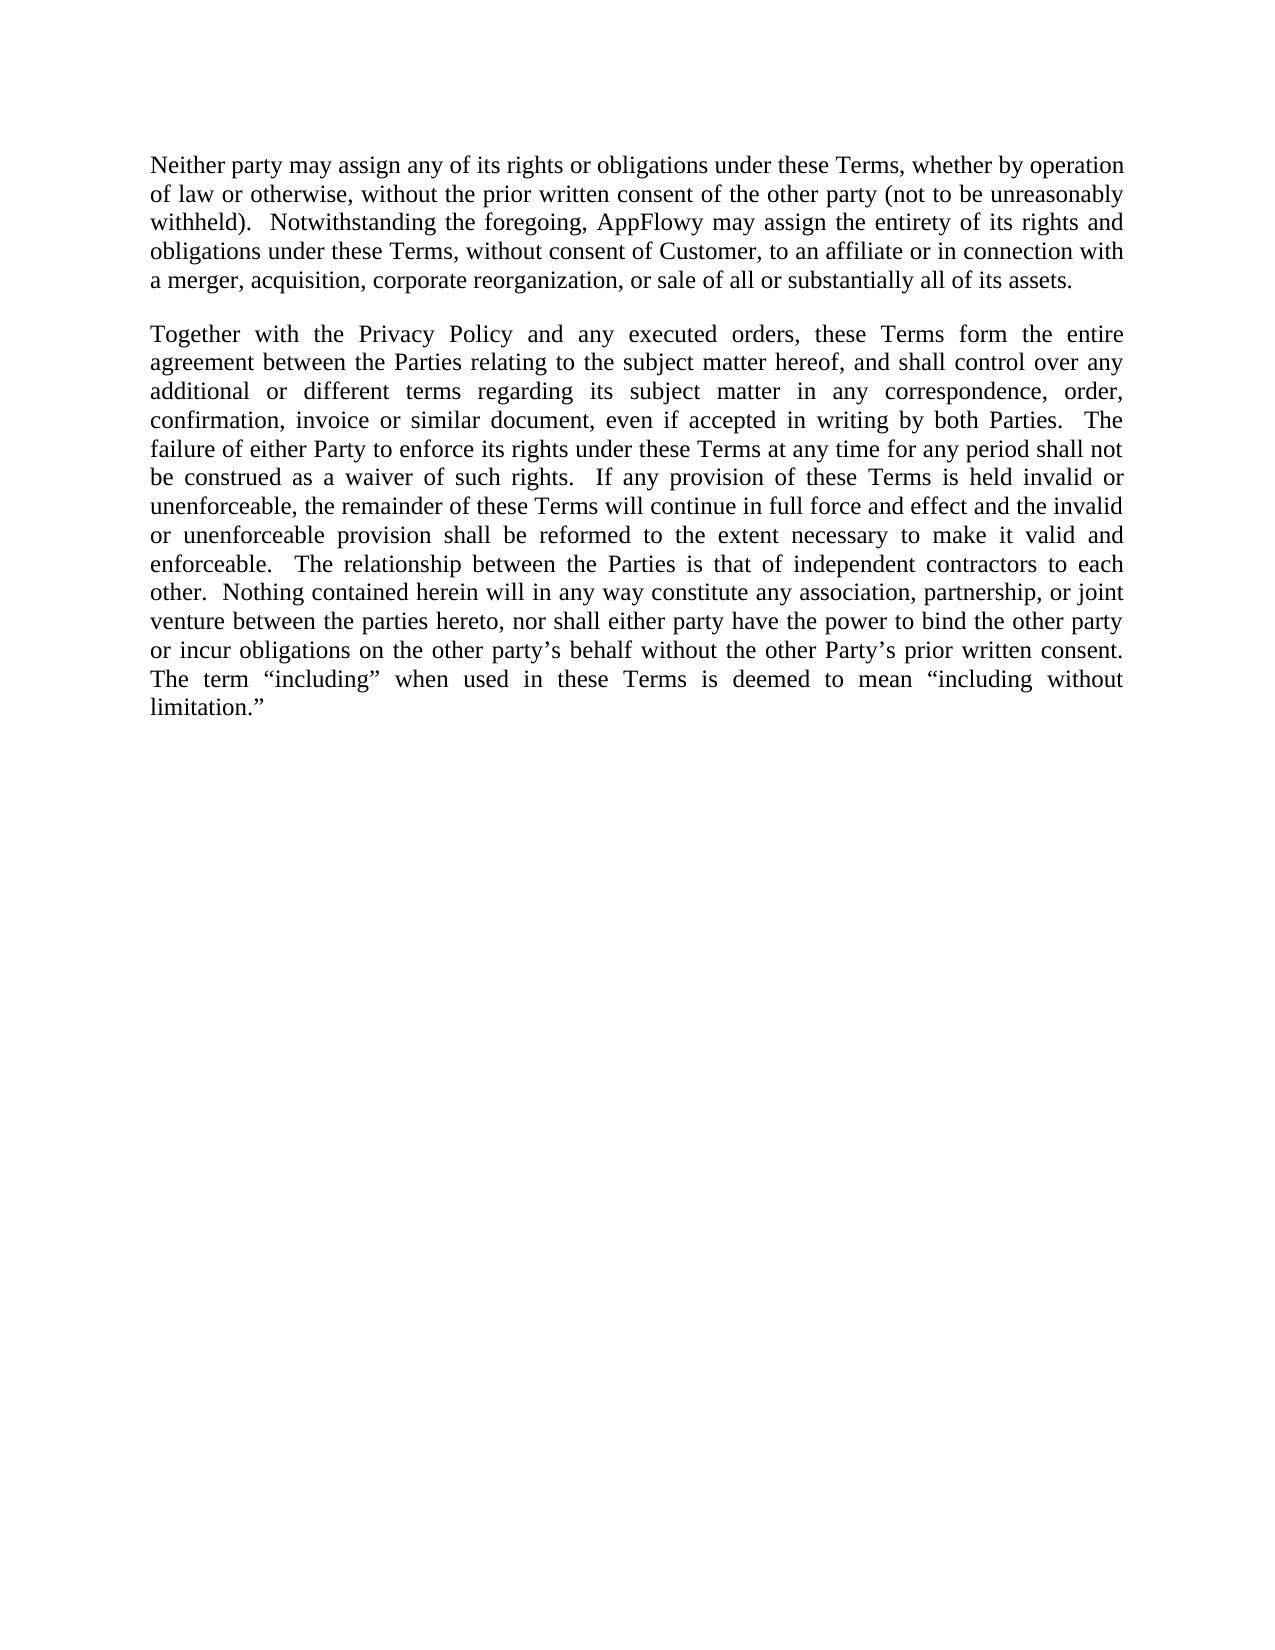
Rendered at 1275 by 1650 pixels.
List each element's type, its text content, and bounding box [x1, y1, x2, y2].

text Together with the Privacy Policy and any executed orders, these Terms form the entire agreement between the Parties relating to the subject matter hereof, and shall control over any additional or different terms regarding its subject matter in any correspondence, order, confirmation, invoice or similar document, even if accepted in writing by both Parties. The failure of either Party to enforce its rights under these Terms at any time for any period shall not be construed as a waiver of such rights. If any provision of these Terms is held invalid or unenforceable, the remainder of these Terms will continue in full force and effect and the invalid or unenforceable provision shall be reformed to the extent necessary to make it valid and enforceable. The relationship between the Parties is that of independent contractors to each other. Nothing contained herein will in any way constitute any association, partnership, or joint venture between the parties hereto, nor shall either party have the power to bind the other party or incur obligations on the other party’s behalf without the other Party’s prior written consent. The term “including” when used in these Terms is deemed to mean “including without limitation.” [150, 319, 1125, 721]
text Neither party may assign any of its rights or obligations under these Terms, whether by operation of law or otherwise, without the prior written consent of the other party (not to be unreasonably withheld). Notwithstanding the foregoing, AppFlowy may assign the entirety of its rights and obligations under these Terms, without consent of Customer, to an affiliate or in connection with a merger, acquisition, corporate reorganization, or sale of all or substantially all of its assets. [150, 150, 1125, 294]
